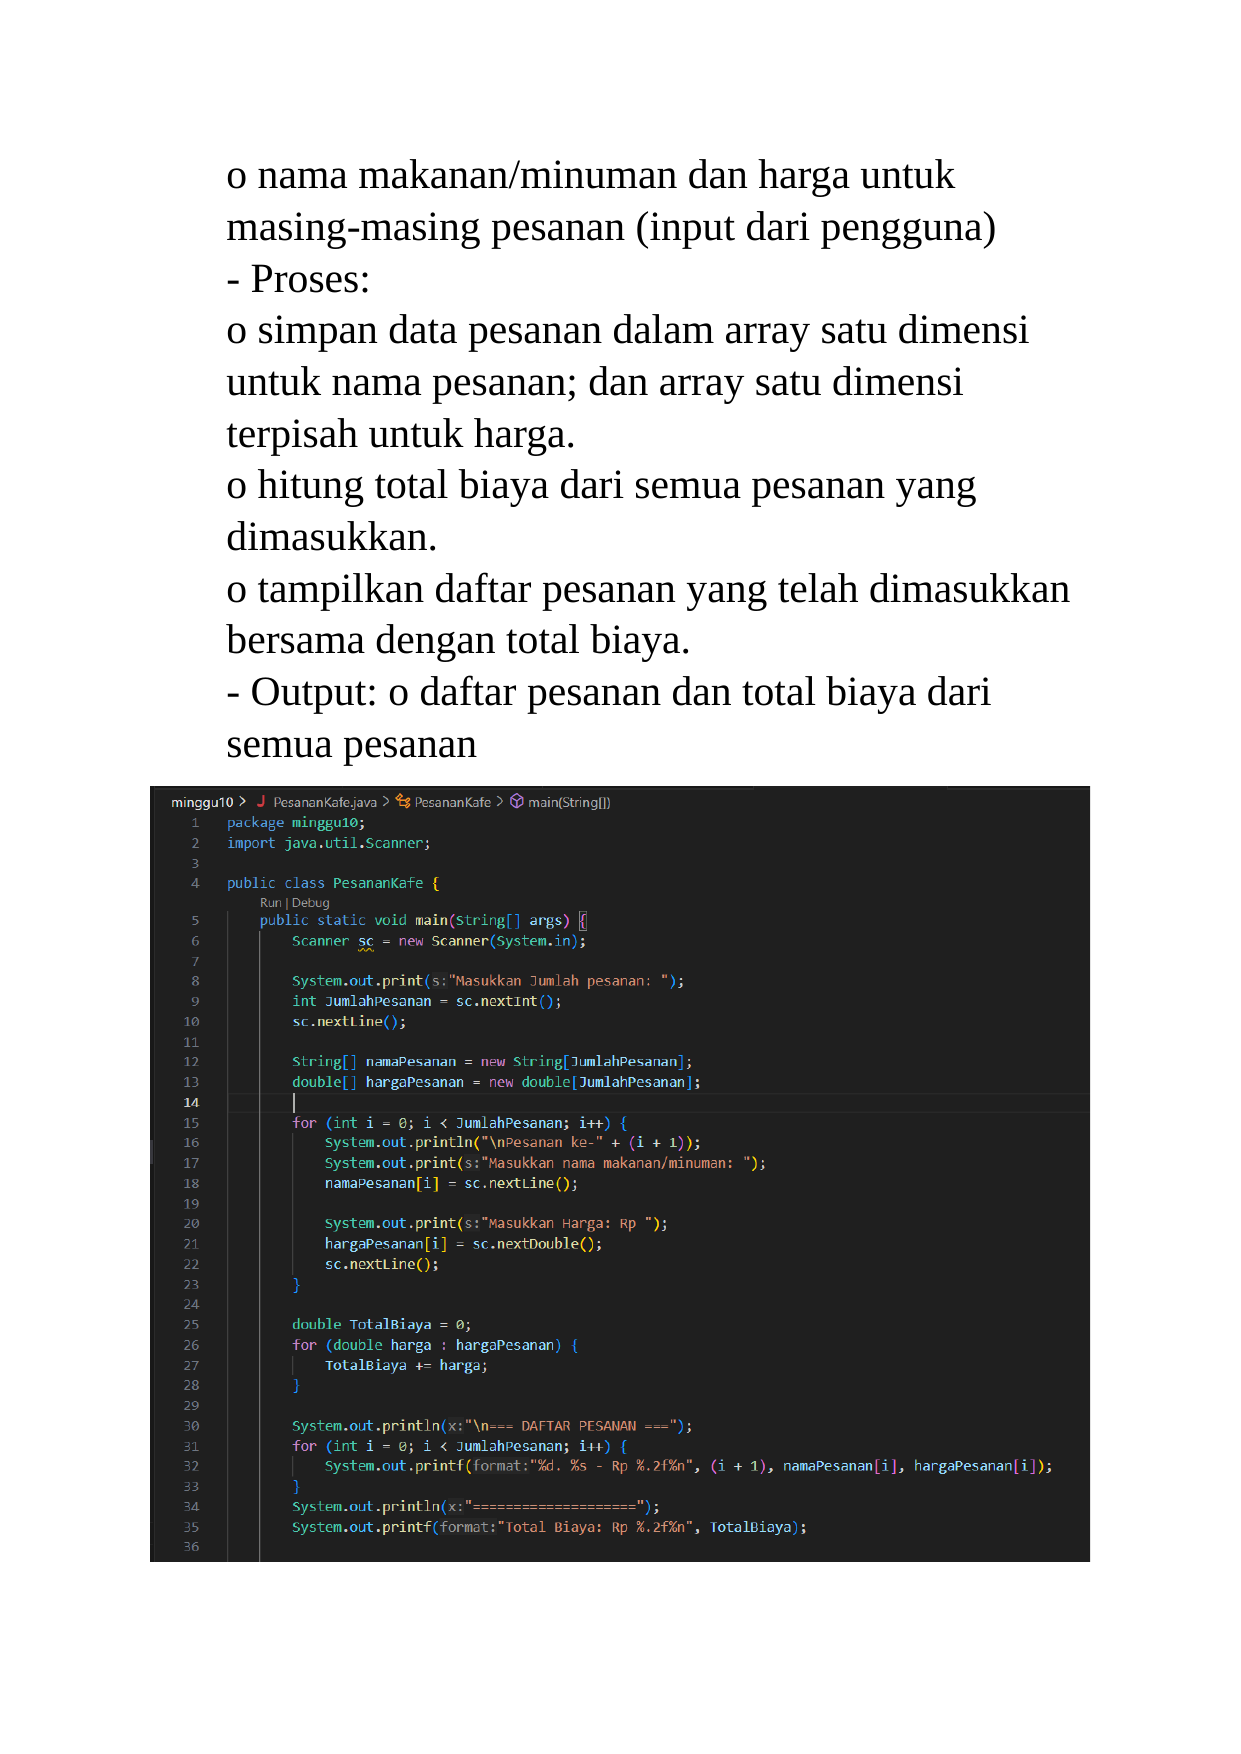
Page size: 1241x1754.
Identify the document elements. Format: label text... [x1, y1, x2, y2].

list - Proses: [226, 253, 1090, 301]
list o hitung total biaya dari semua pesanan yang dimasukkan. [226, 460, 1090, 559]
picture [150, 786, 1091, 1562]
list - Output: o daftar pesanan dan total biaya dari semua pesanan [226, 667, 1090, 766]
list o nama makanan/minuman dan harga untuk masing-masing pesanan (input dari pengguna) [226, 150, 1090, 249]
list o tampilkan daftar pesanan yang telah dimasukkan bersama dengan total biaya. [226, 563, 1090, 663]
list o simpan data pesanan dalam array satu dimensi untuk nama pesanan; dan array satu dimensi terpisah untuk harga. [226, 305, 1090, 456]
